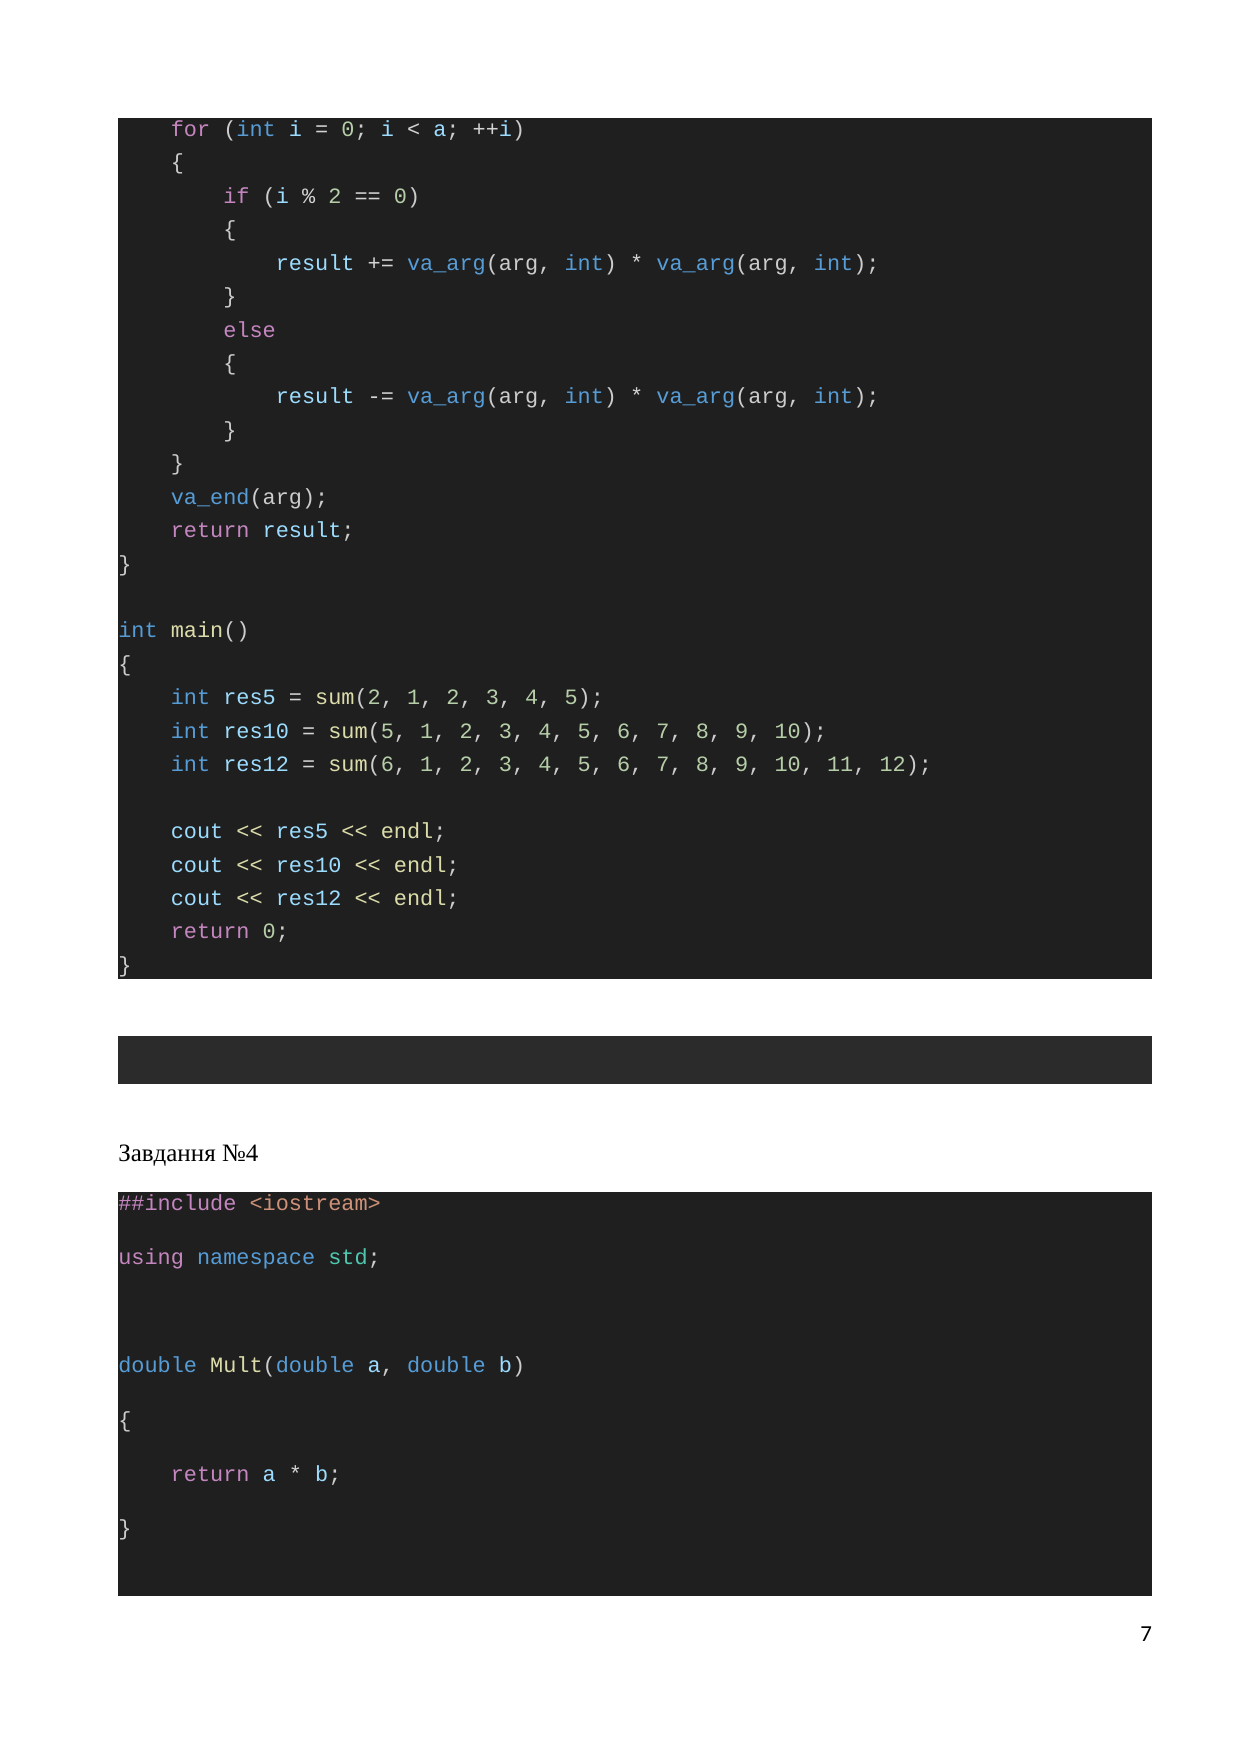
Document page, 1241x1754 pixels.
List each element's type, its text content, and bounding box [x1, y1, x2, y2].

text result -= va_arg(arg, int) * va_arg(arg, int); [118, 386, 1152, 410]
text } [118, 452, 1152, 477]
text } [118, 1517, 1152, 1542]
text cout << res5 << endl; [118, 820, 1152, 845]
text { [118, 152, 1152, 176]
text { [118, 352, 1152, 377]
text int res12 = sum(6, 1, 2, 3, 4, 5, 6, 7, 8, 9, 10, 11, 12); [118, 753, 1152, 778]
text } [118, 954, 1152, 979]
text result += va_arg(arg, int) * va_arg(arg, int); [118, 252, 1152, 277]
text { [118, 218, 1152, 243]
text for (int i = 0; i < a; ++i) [118, 118, 1152, 143]
text return 0; [118, 921, 1152, 945]
text double Mult(double a, double b) [118, 1354, 1152, 1379]
text else [118, 319, 1152, 343]
text if (i % 2 == 0) [118, 185, 1152, 210]
text cout << res12 << endl; [118, 887, 1152, 912]
text ##include <iostream> [118, 1192, 1152, 1217]
text int main() [118, 620, 1152, 644]
text int res5 = sum(2, 1, 2, 3, 4, 5); [118, 687, 1152, 711]
text cout << res10 << endl; [118, 854, 1152, 878]
text return a * b; [118, 1463, 1152, 1488]
text } [118, 553, 1152, 578]
text } [118, 419, 1152, 444]
text Завдання №4 [118, 1138, 1152, 1167]
text va_end(arg); [118, 486, 1152, 511]
text { [118, 1409, 1152, 1434]
text using namespace std; [118, 1246, 1152, 1271]
text { [118, 653, 1152, 678]
text int res10 = sum(5, 1, 2, 3, 4, 5, 6, 7, 8, 9, 10); [118, 720, 1152, 745]
text } [118, 285, 1152, 310]
text return result; [118, 519, 1152, 544]
